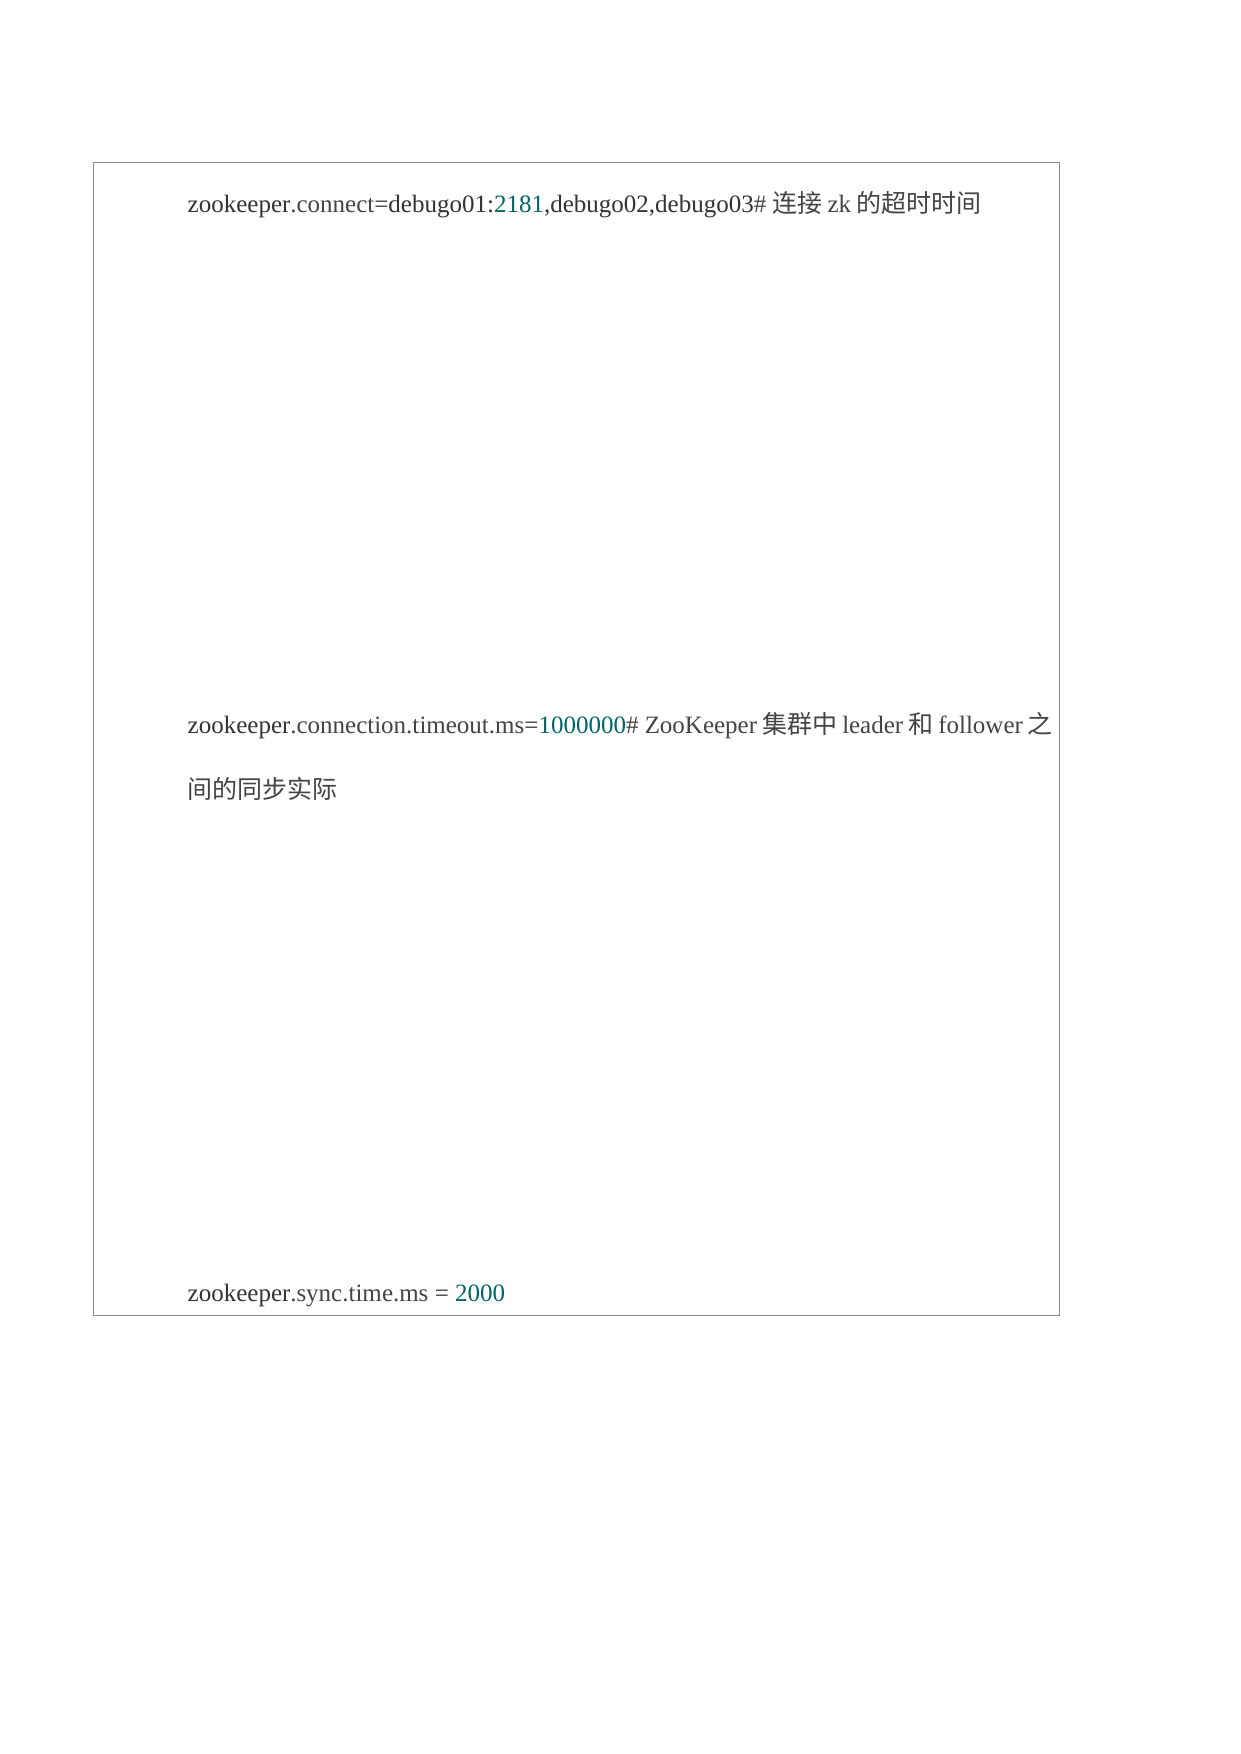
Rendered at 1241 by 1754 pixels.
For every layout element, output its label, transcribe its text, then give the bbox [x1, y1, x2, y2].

text zookeeper.connect=debugo01:2181,debugo02,debugo03# 连接zk的超时时间 [94, 163, 1059, 234]
text zookeeper.sync.time.ms = 2000 [94, 1269, 1059, 1315]
text zookeeper.connection.timeout.ms=1000000# ZooKeeper集群中leader和follower之间的同步实际 [94, 683, 1059, 820]
